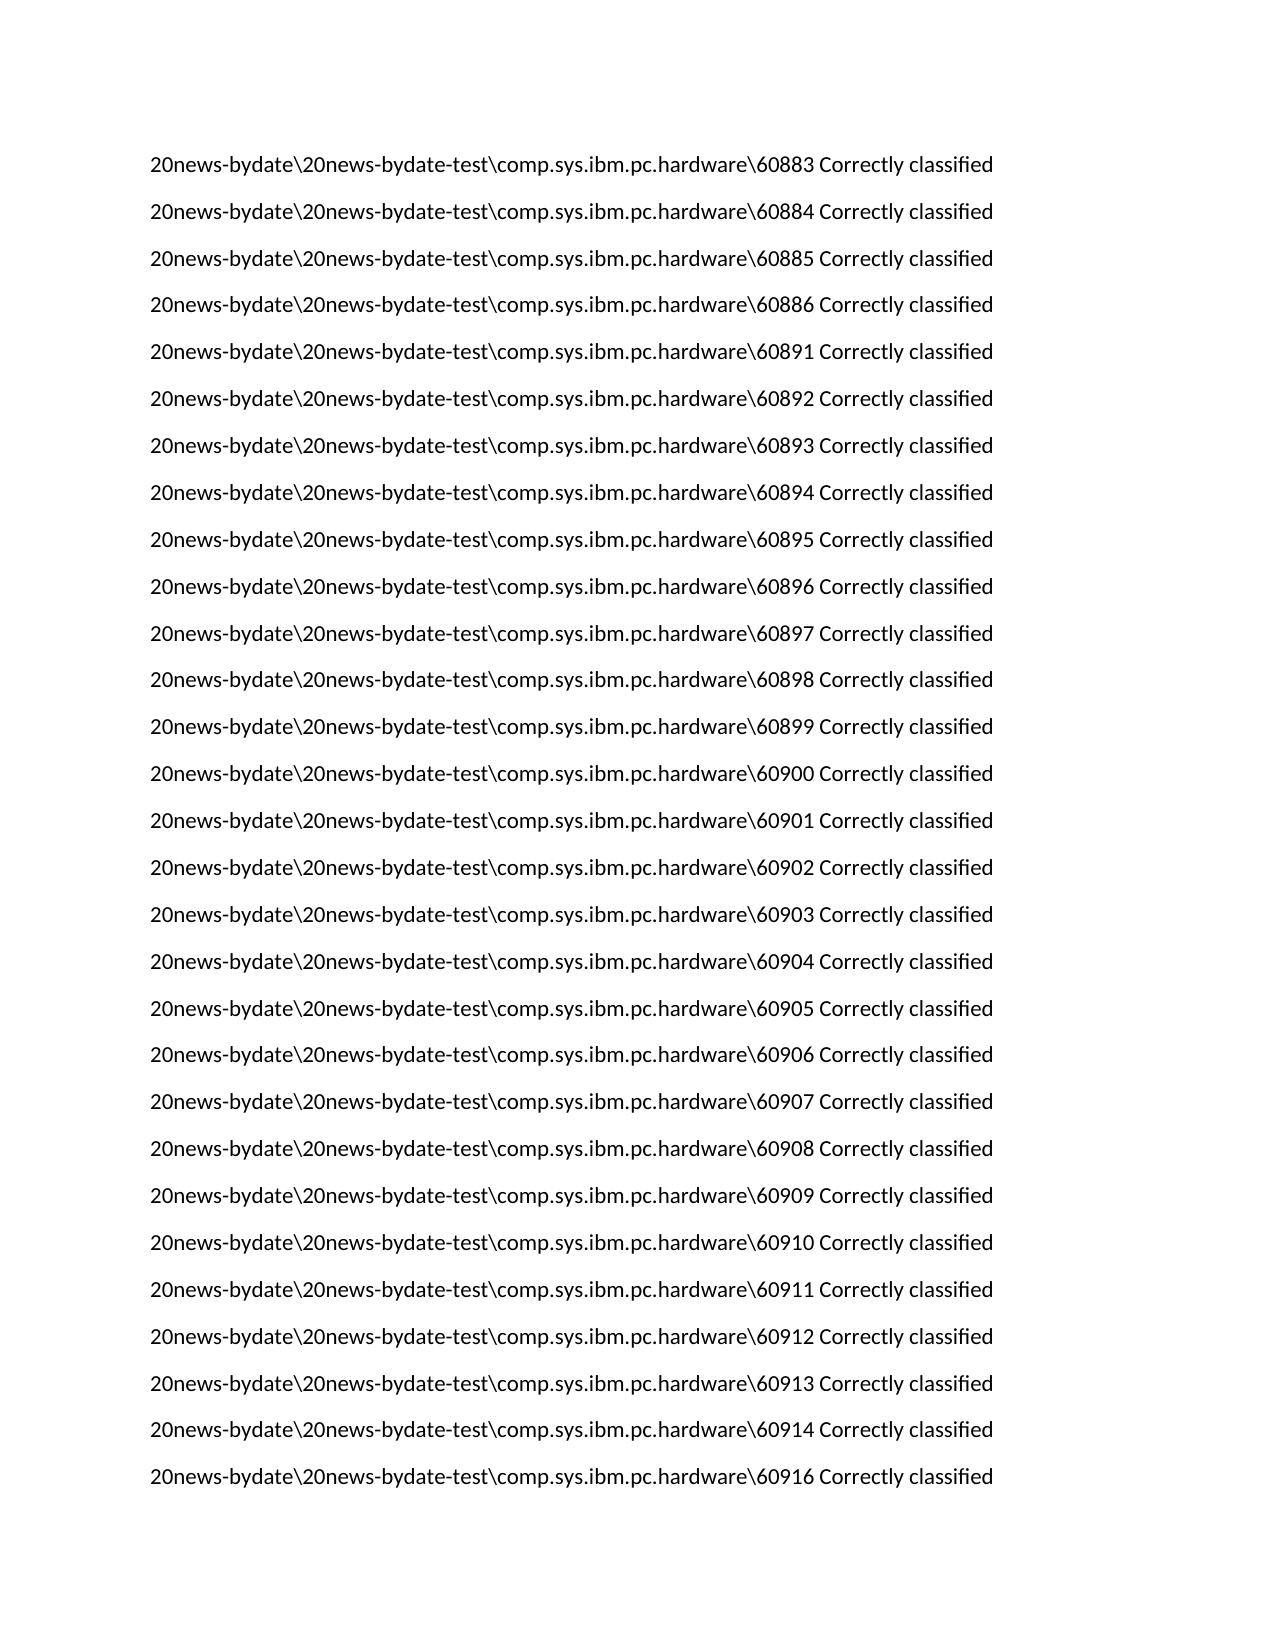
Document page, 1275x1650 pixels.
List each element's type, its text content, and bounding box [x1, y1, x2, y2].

text 20news-bydate\20news-bydate-test\comp.sys.ibm.pc.hardware\60914 Correctly classified [150, 1416, 1125, 1444]
text 20news-bydate\20news-bydate-test\comp.sys.ibm.pc.hardware\60894 Correctly classified [150, 478, 1125, 506]
text 20news-bydate\20news-bydate-test\comp.sys.ibm.pc.hardware\60901 Correctly classified [150, 806, 1125, 834]
text 20news-bydate\20news-bydate-test\comp.sys.ibm.pc.hardware\60910 Correctly classified [150, 1228, 1125, 1256]
text 20news-bydate\20news-bydate-test\comp.sys.ibm.pc.hardware\60892 Correctly classified [150, 384, 1125, 412]
text 20news-bydate\20news-bydate-test\comp.sys.ibm.pc.hardware\60905 Correctly classified [150, 994, 1125, 1022]
text 20news-bydate\20news-bydate-test\comp.sys.ibm.pc.hardware\60911 Correctly classified [150, 1275, 1125, 1303]
text 20news-bydate\20news-bydate-test\comp.sys.ibm.pc.hardware\60884 Correctly classified [150, 197, 1125, 225]
text 20news-bydate\20news-bydate-test\comp.sys.ibm.pc.hardware\60886 Correctly classified [150, 291, 1125, 319]
text 20news-bydate\20news-bydate-test\comp.sys.ibm.pc.hardware\60896 Correctly classified [150, 572, 1125, 600]
text 20news-bydate\20news-bydate-test\comp.sys.ibm.pc.hardware\60903 Correctly classified [150, 900, 1125, 928]
text 20news-bydate\20news-bydate-test\comp.sys.ibm.pc.hardware\60902 Correctly classified [150, 853, 1125, 881]
text 20news-bydate\20news-bydate-test\comp.sys.ibm.pc.hardware\60916 Correctly classified [150, 1462, 1125, 1491]
text 20news-bydate\20news-bydate-test\comp.sys.ibm.pc.hardware\60893 Correctly classified [150, 431, 1125, 459]
text 20news-bydate\20news-bydate-test\comp.sys.ibm.pc.hardware\60907 Correctly classified [150, 1087, 1125, 1116]
text 20news-bydate\20news-bydate-test\comp.sys.ibm.pc.hardware\60897 Correctly classified [150, 619, 1125, 647]
text 20news-bydate\20news-bydate-test\comp.sys.ibm.pc.hardware\60912 Correctly classified [150, 1322, 1125, 1350]
text 20news-bydate\20news-bydate-test\comp.sys.ibm.pc.hardware\60900 Correctly classified [150, 759, 1125, 787]
text 20news-bydate\20news-bydate-test\comp.sys.ibm.pc.hardware\60898 Correctly classified [150, 666, 1125, 694]
text 20news-bydate\20news-bydate-test\comp.sys.ibm.pc.hardware\60885 Correctly classified [150, 244, 1125, 272]
text 20news-bydate\20news-bydate-test\comp.sys.ibm.pc.hardware\60913 Correctly classified [150, 1369, 1125, 1397]
text 20news-bydate\20news-bydate-test\comp.sys.ibm.pc.hardware\60906 Correctly classified [150, 1041, 1125, 1069]
text 20news-bydate\20news-bydate-test\comp.sys.ibm.pc.hardware\60899 Correctly classified [150, 712, 1125, 741]
text 20news-bydate\20news-bydate-test\comp.sys.ibm.pc.hardware\60883 Correctly classified [150, 150, 1125, 178]
text 20news-bydate\20news-bydate-test\comp.sys.ibm.pc.hardware\60891 Correctly classified [150, 337, 1125, 366]
text 20news-bydate\20news-bydate-test\comp.sys.ibm.pc.hardware\60909 Correctly classified [150, 1181, 1125, 1209]
text 20news-bydate\20news-bydate-test\comp.sys.ibm.pc.hardware\60895 Correctly classified [150, 525, 1125, 553]
text 20news-bydate\20news-bydate-test\comp.sys.ibm.pc.hardware\60904 Correctly classified [150, 947, 1125, 975]
text 20news-bydate\20news-bydate-test\comp.sys.ibm.pc.hardware\60908 Correctly classified [150, 1134, 1125, 1162]
